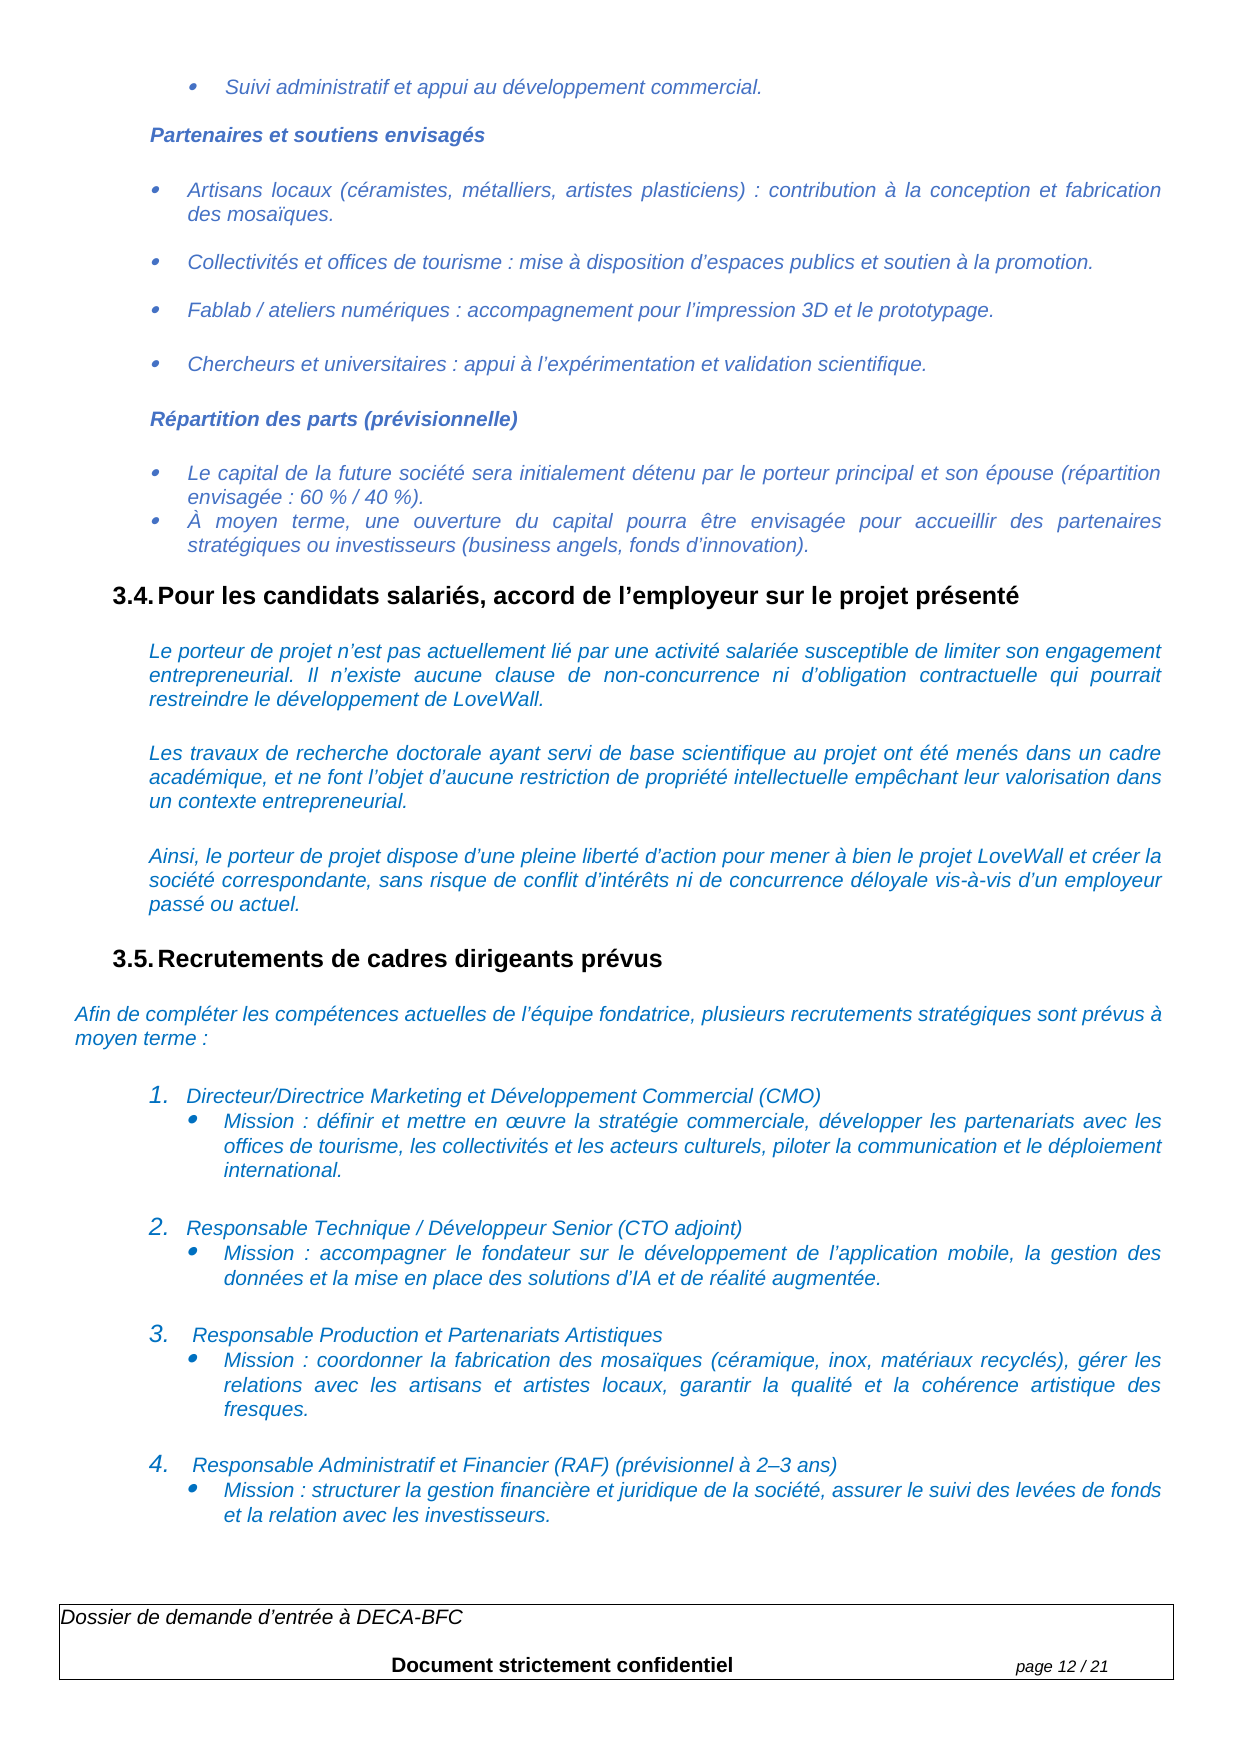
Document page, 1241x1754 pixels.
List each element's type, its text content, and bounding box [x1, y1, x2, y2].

list Collectivités et offices de tourisme : mise à disposition d’espaces publics et soutien à la promotion. [150, 249, 1165, 273]
list Mission : définir et mettre en œuvre la stratégie commerciale, développer les partenariats avec les offices de tourisme, les collectivités et les acteurs culturels, piloter la communication et le déploiement international. [186, 1109, 1165, 1182]
list Responsable Technique / Développeur Senior (CTO adjoint) [149, 1212, 1165, 1241]
list Pour les candidats salariés, accord de l’employeur sur le projet présenté [112, 581, 1165, 610]
list À moyen terme, une ouverture du capital pourra être envisagée pour accueillir des partenaires stratégiques ou investisseurs (business angels, fonds d’innovation). [150, 509, 1165, 557]
text Le porteur de projet n’est pas actuellement lié par une activité salariée susceptible de limiter son engagement entrepreneurial. Il n’existe aucune clause de non-concurrence ni d’obligation contractuelle qui pourrait restreindre le développement de LoveWall. [149, 639, 1165, 711]
text Ainsi, le porteur de projet dispose d’une pleine liberté d’action pour mener à bien le projet LoveWall et créer la société correspondante, sans risque de conflit d’intérêts ni de concurrence déloyale vis-à-vis d’un employeur passé ou actuel. [149, 843, 1165, 915]
list Le capital de la future société sera initialement détenu par le porteur principal et son épouse (répartition envisagée : 60 % / 40 %). [150, 461, 1165, 509]
list Mission : accompagner le fondateur sur le développement de l’application mobile, la gestion des données et la mise en place des solutions d’IA et de réalité augmentée. [186, 1241, 1165, 1290]
list Partenaires et soutiens envisagés [150, 123, 1165, 147]
text Les travaux de recherche doctorale ayant servi de base scientifique au projet ont été menés dans un cadre académique, et ne font l’objet d’aucune restriction de propriété intellectuelle empêchant leur valorisation dans un contexte entrepreneurial. [149, 741, 1165, 813]
list Mission : structurer la gestion financière et juridique de la société, assurer le suivi des levées de fonds et la relation avec les investisseurs. [186, 1478, 1165, 1527]
list Directeur/Directrice Marketing et Développement Commercial (CMO) [149, 1080, 1165, 1109]
list Responsable Administratif et Financier (RAF) (prévisionnel à 2–3 ans) [149, 1449, 1165, 1478]
list Artisans locaux (céramistes, métalliers, artistes plasticiens) : contribution à la conception et fabrication des mosaïques. [150, 177, 1165, 226]
list Chercheurs et universitaires : appui à l’expérimentation et validation scientifique. [150, 352, 1165, 376]
list Responsable Production et Partenariats Artistiques [149, 1319, 1165, 1347]
text Afin de compléter les compétences actuelles de l’équipe fondatrice, plusieurs recrutements stratégiques sont prévus à moyen terme : [75, 1002, 1165, 1049]
list Suivi administratif et appui au développement commercial. [187, 75, 1165, 99]
list Fablab / ateliers numériques : accompagnement pour l’impression 3D et le prototypage. [150, 297, 1165, 322]
list Répartition des parts (prévisionnelle) [150, 407, 1165, 431]
list Recrutements de cadres dirigeants prévus [112, 944, 1165, 973]
list Mission : coordonner la fabrication des mosaïques (céramique, inox, matériaux recyclés), gérer les relations avec les artisans et artistes locaux, garantir la qualité et la cohérence artistique des fresques. [186, 1347, 1165, 1420]
